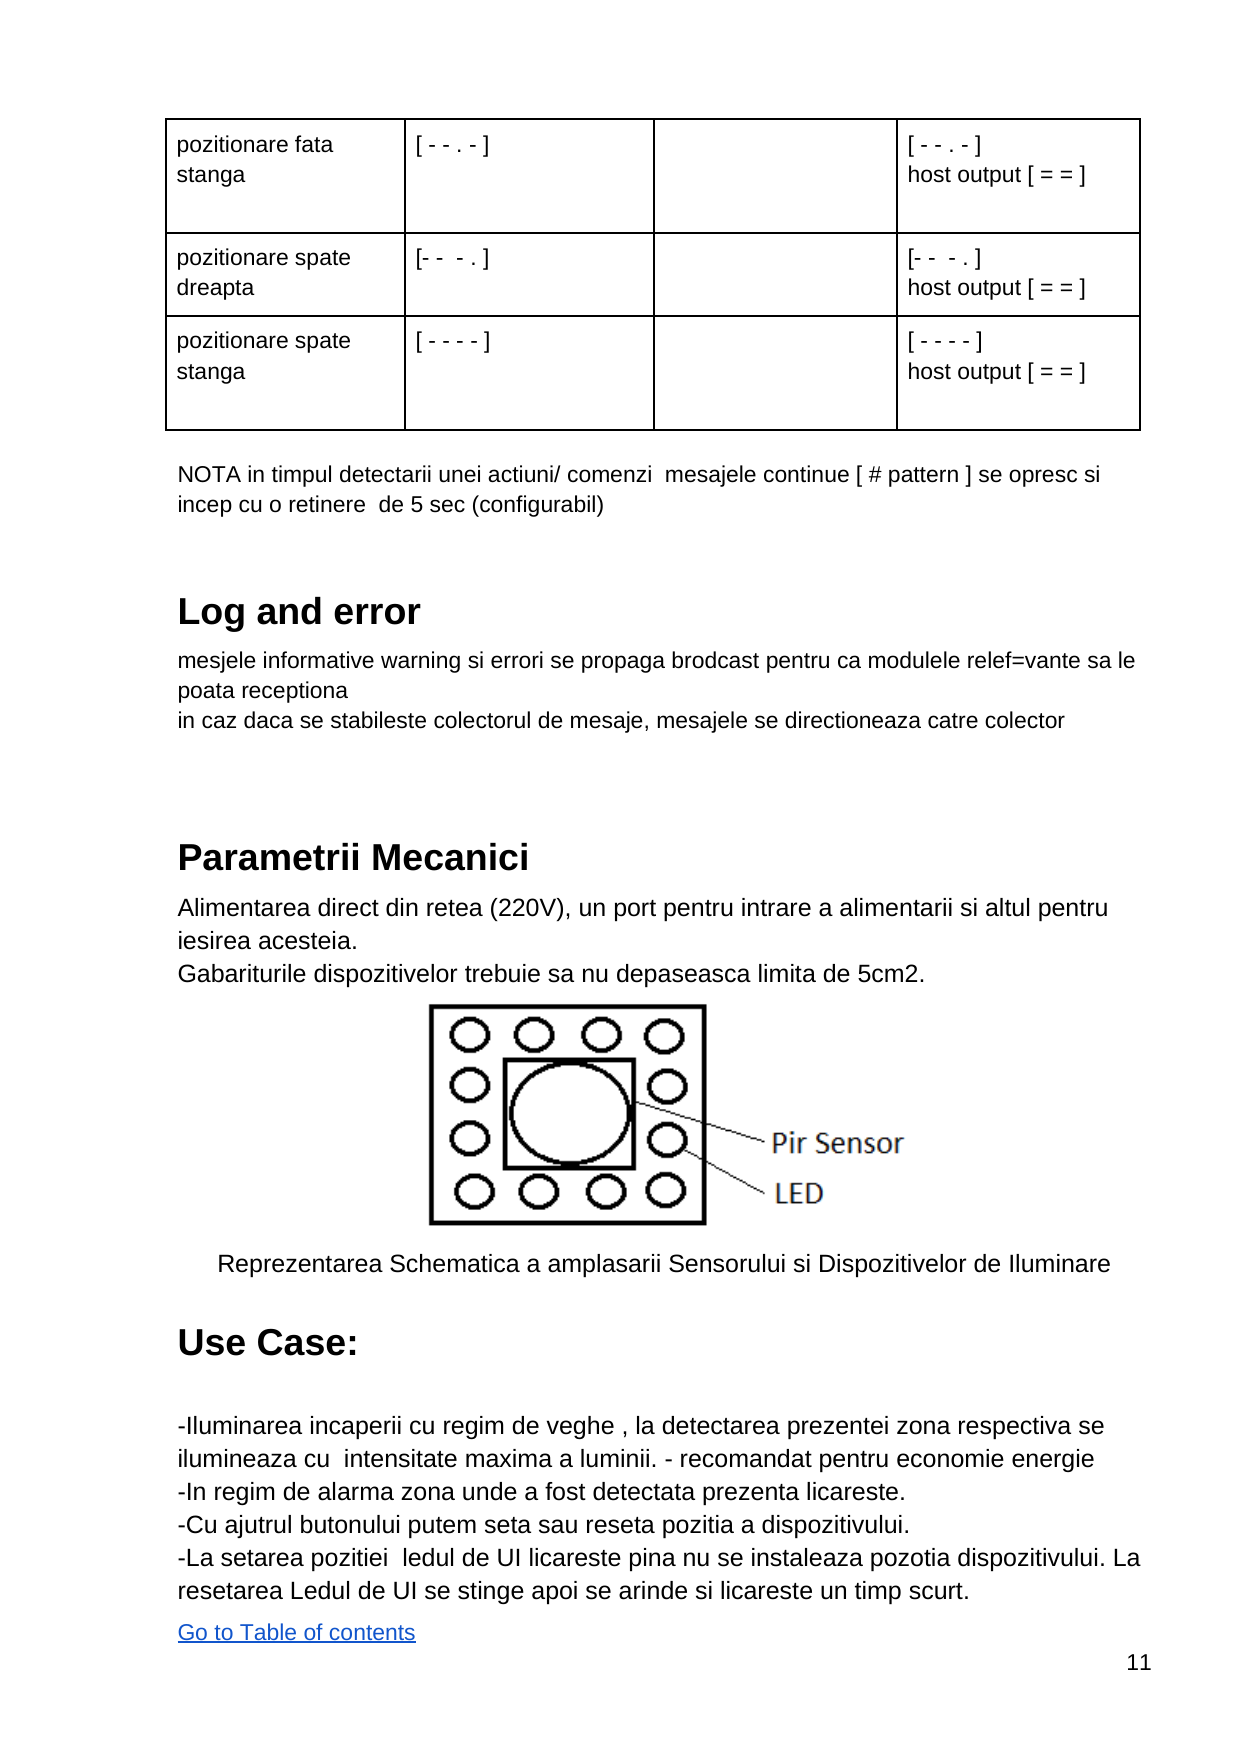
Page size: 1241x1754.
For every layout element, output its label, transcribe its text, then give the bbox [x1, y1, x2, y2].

table_cell [ - - - - ] host output [ = = ] [898, 317, 1139, 428]
text Reprezentarea Schematica a amplasarii Sensorului si Dispozitivelor de Iluminare [177, 1249, 1152, 1278]
text in caz daca se stabileste colectorul de mesaje, mesajele se directioneaza catre colector [177, 707, 1152, 734]
table_cell pozitionare fata stanga [167, 120, 404, 232]
table_cell pozitionare spate stanga [167, 317, 404, 428]
text Alimentarea direct din retea (220V), un port pentru intrare a alimentarii si altul pentru iesirea acesteia. [177, 893, 1152, 955]
table_cell [- - - . ] host output [ = = ] [898, 234, 1139, 315]
table_cell [ - - . - ] host output [ = = ] [898, 120, 1139, 232]
text -La setarea pozitiei ledul de UI licareste pina nu se instaleaza pozotia dispozitivului. La resetarea Ledul de UI se stinge apoi se arinde si licareste un timp scurt. [177, 1543, 1152, 1605]
table_cell [655, 317, 896, 428]
text mesjele informative warning si errori se propaga brodcast pentru ca modulele relef=vante sa le poata receptiona [177, 647, 1152, 703]
text -In regim de alarma zona unde a fost detectata prezenta licareste. [177, 1477, 1152, 1506]
text NOTA in timpul detectarii unei actiuni/ comenzi mesajele continue [ # pattern ] se opresc si incep cu o retinere de 5 sec (configurabil) [177, 461, 1152, 517]
table_cell pozitionare spate dreapta [167, 234, 404, 315]
subtitle Use Case: [177, 1320, 1152, 1363]
table_cell [655, 120, 896, 232]
text Gabariturile dispozitivelor trebuie sa nu depaseasca limita de 5cm2. [177, 959, 1152, 988]
text -Iluminarea incaperii cu regim de veghe , la detectarea prezentei zona respectiva se ilumineaza cu intensitate maxima a luminii. - recomandat pentru economie energie [177, 1378, 1152, 1473]
picture [409, 992, 920, 1246]
table_cell [655, 234, 896, 315]
table_cell [- - - . ] [406, 234, 653, 315]
subtitle Parametrii Mecanici [177, 835, 1152, 878]
text -Cu ajutrul butonului putem seta sau reseta pozitia a dispozitivului. [177, 1510, 1152, 1539]
table_cell [ - - - - ] [406, 317, 653, 428]
subtitle Log and error [177, 589, 1152, 632]
table_cell [ - - . - ] [406, 120, 653, 232]
